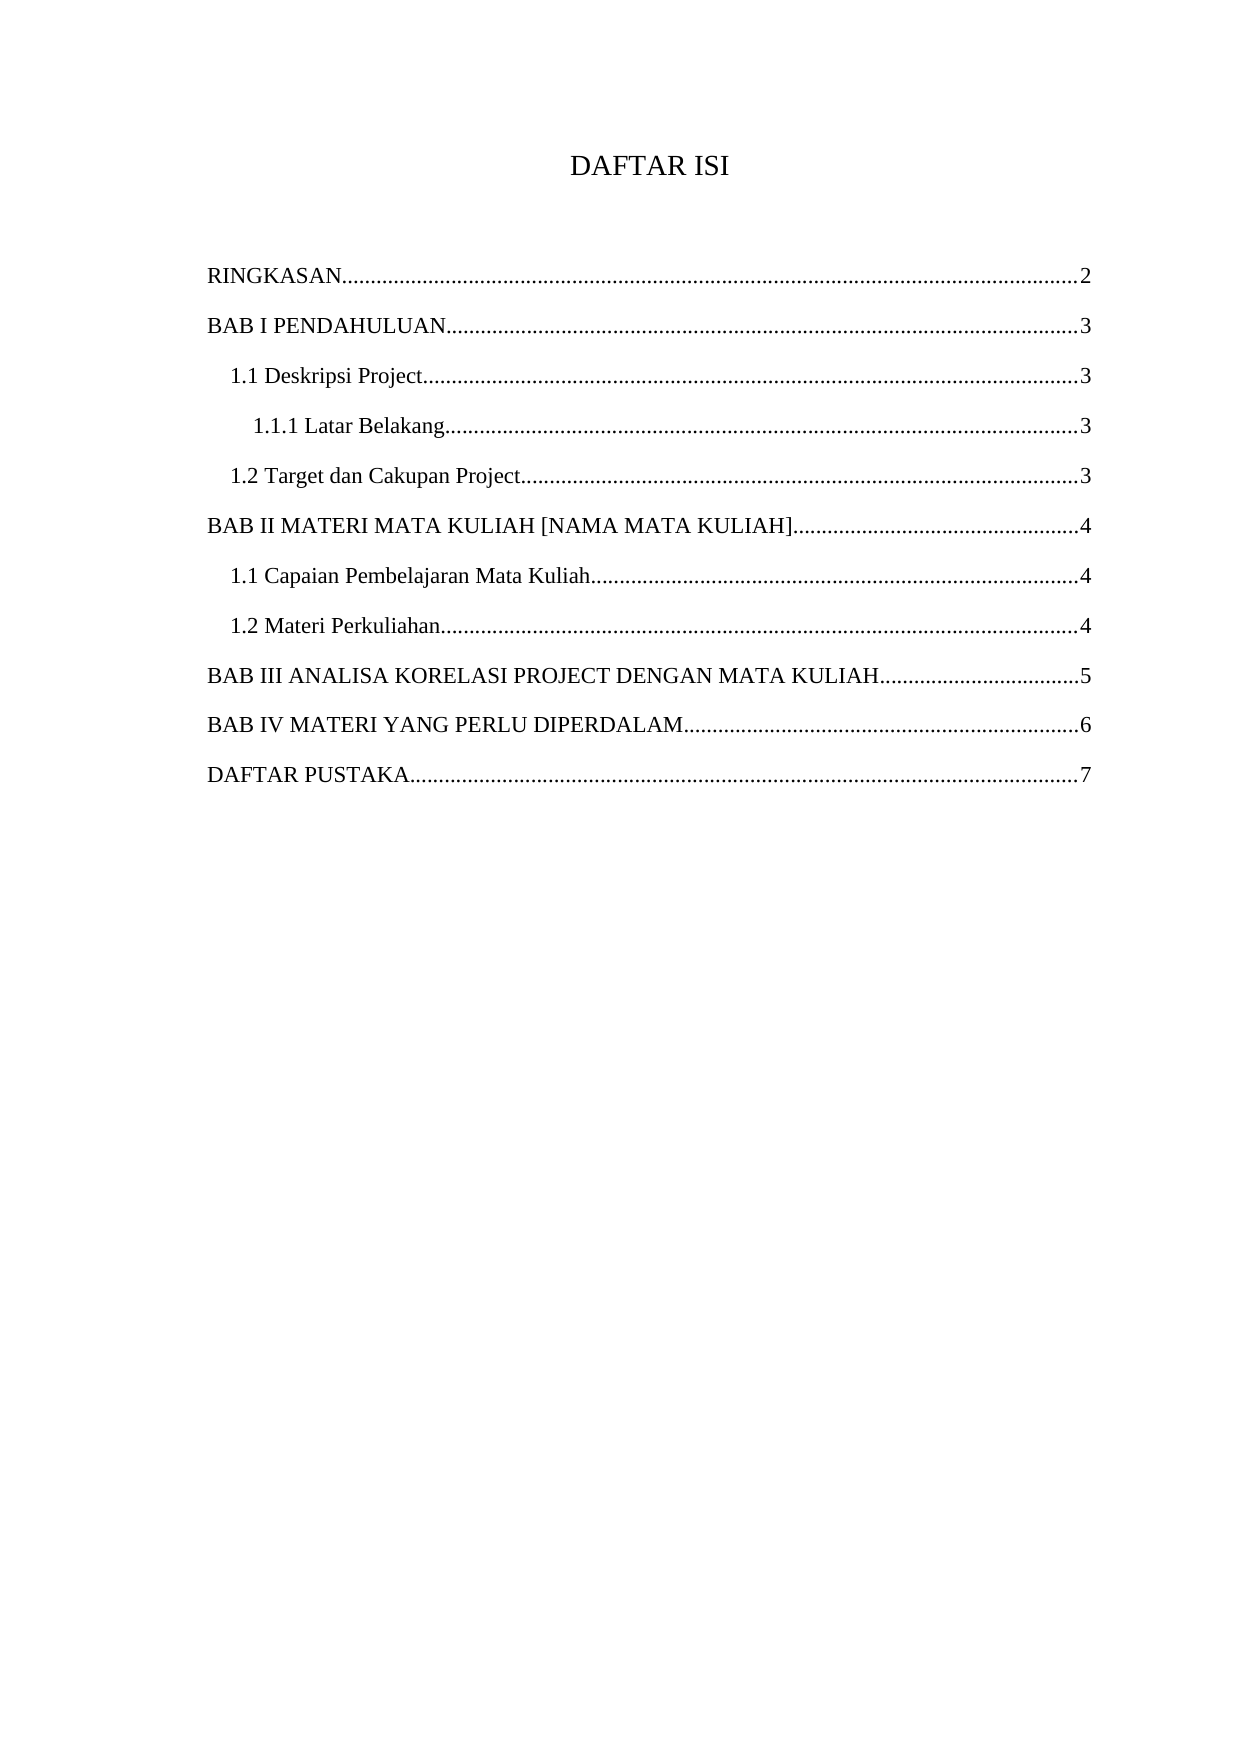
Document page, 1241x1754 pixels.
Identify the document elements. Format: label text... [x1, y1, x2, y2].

text DAFTAR ISI [207, 148, 1092, 181]
